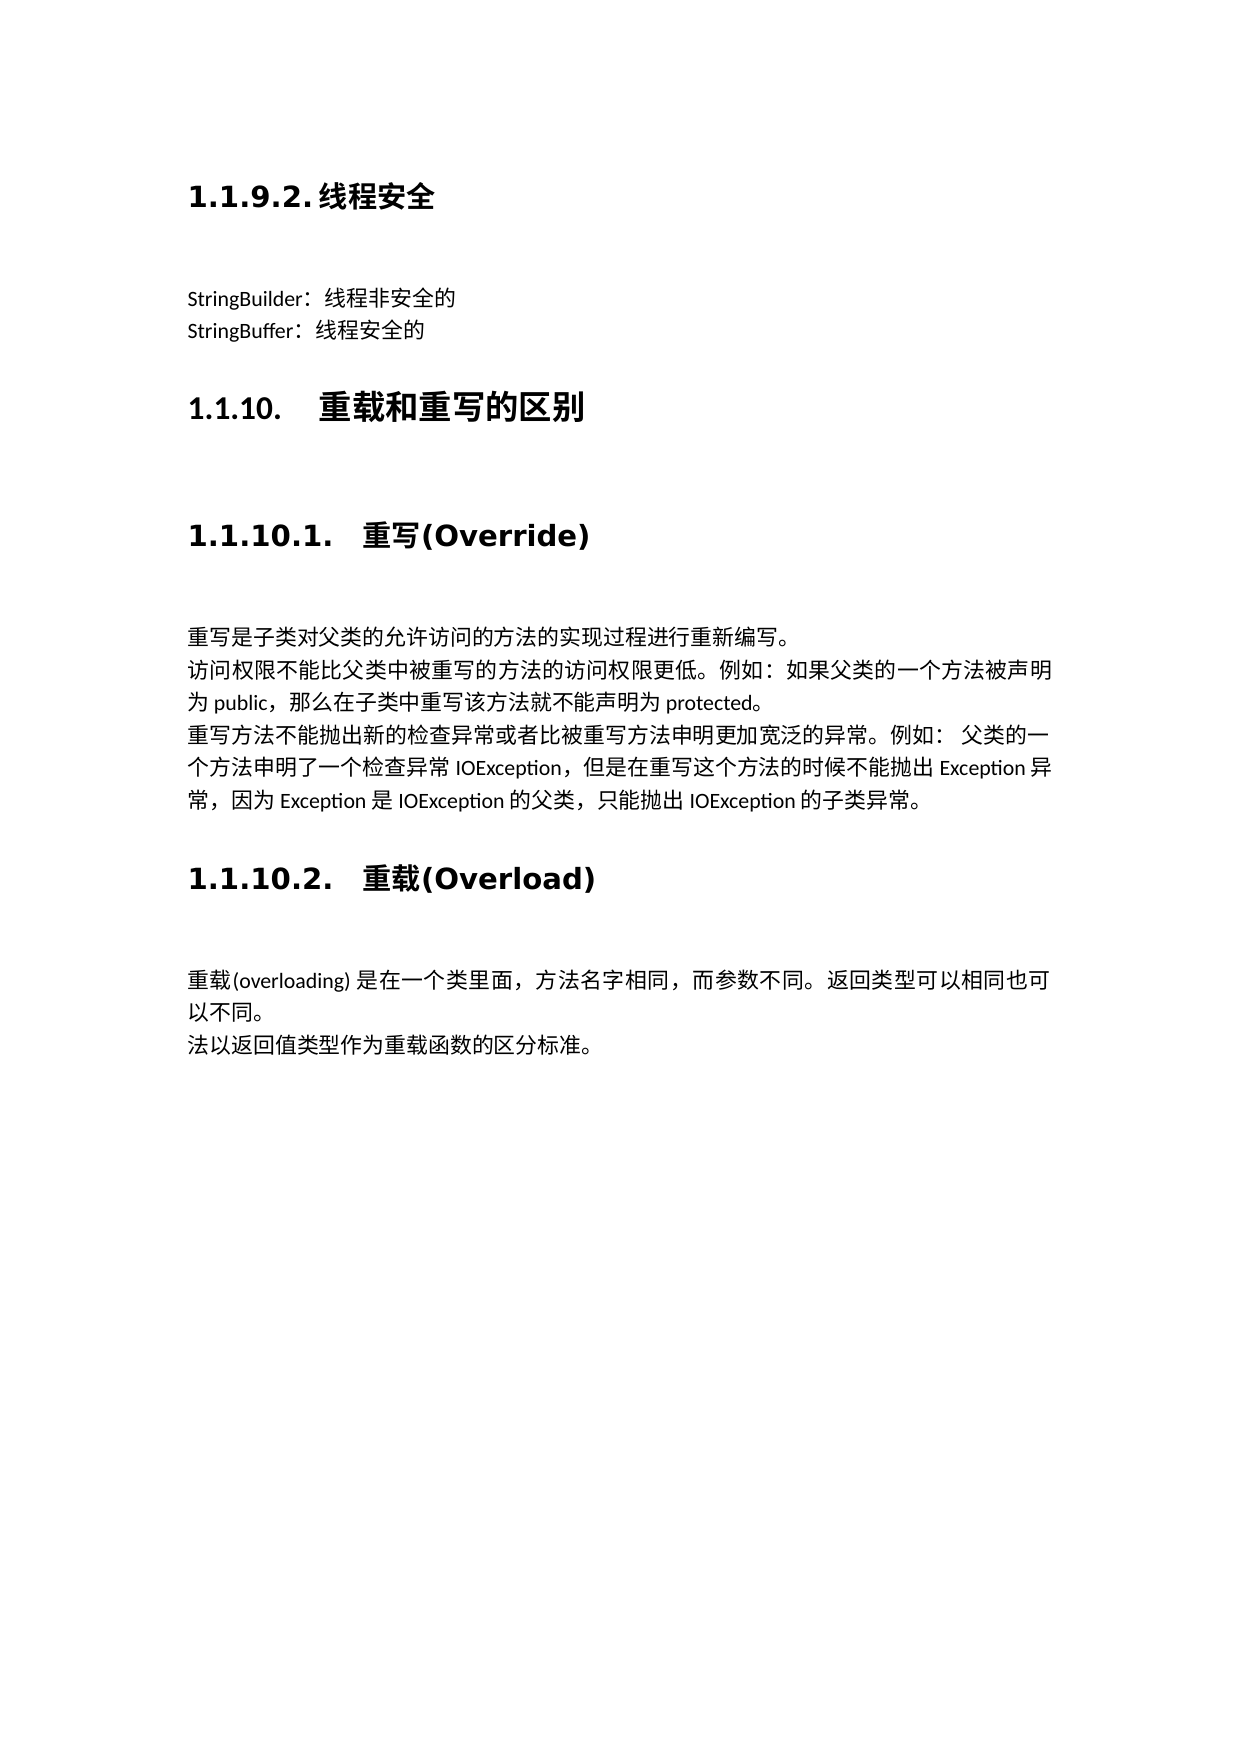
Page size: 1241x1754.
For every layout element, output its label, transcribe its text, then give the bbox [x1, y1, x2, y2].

text 重载(overloading) 是在一个类里面，方法名字相同，而参数不同。返回类型可以相同也可以不同。 [187, 962, 1053, 1027]
subtitle 重写(Override) [187, 501, 1053, 566]
text 重写是子类对父类的允许访问的方法的实现过程进行重新编写。 [187, 620, 1053, 652]
text StringBuilder：线程非安全的 [187, 280, 1053, 313]
subtitle 重载和重写的区别 [187, 372, 1053, 437]
text 法以返回值类型作为重载函数的区分标准。 [187, 1027, 1053, 1060]
text StringBuffer：线程安全的 [187, 313, 1053, 345]
text 重写方法不能抛出新的检查异常或者比被重写方法申明更加宽泛的异常。例如： 父类的一个方法申明了一个检查异常 IOException，但是在重写这个方法的时候不能抛出 Exception 异常，因为 Exception 是 IOException 的父类，只能抛出 IOException 的子类异常。 [187, 717, 1053, 815]
subtitle 线程安全 [187, 162, 1053, 227]
text 访问权限不能比父类中被重写的方法的访问权限更低。例如：如果父类的一个方法被声明为public，那么在子类中重写该方法就不能声明为protected。 [187, 652, 1053, 717]
subtitle 重载(Overload) [187, 844, 1053, 909]
